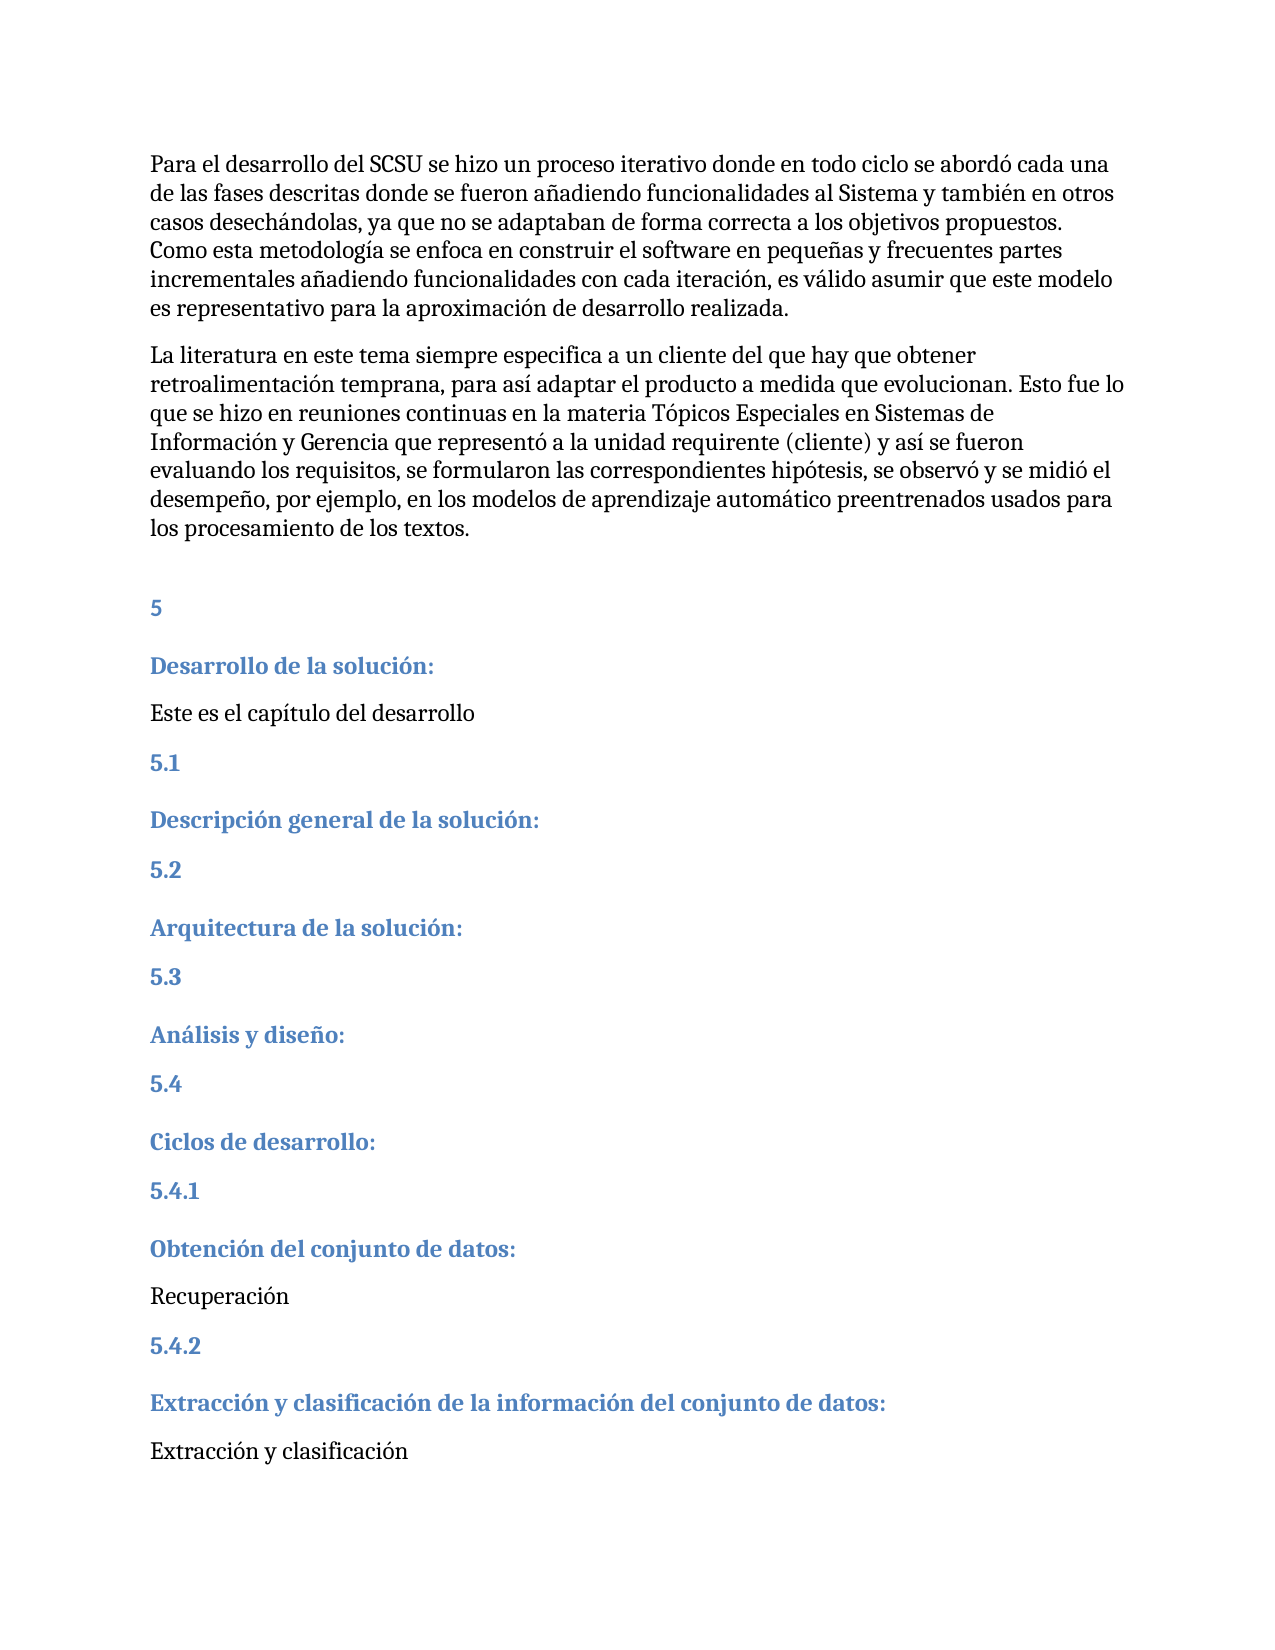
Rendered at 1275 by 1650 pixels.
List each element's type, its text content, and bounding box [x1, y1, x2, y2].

subtitle 5.4.1 Obtención del conjunto de datos: [150, 1177, 1125, 1263]
subtitle 5.3 Análisis y diseño: [150, 963, 1125, 1049]
text Para el desarrollo del SCSU se hizo un proceso iterativo donde en todo ciclo se abordó cada una de las fases descritas donde se fueron añadiendo funcionalidades al Sistema y también en otros casos desechándolas, ya que no se adaptaban de forma correcta a los objetivos propuestos. Como esta metodología se enfoca en construir el software en pequeñas y frecuentes partes incrementales añadiendo funcionalidades con cada iteración, es válido asumir que este modelo es representativo para la aproximación de desarrollo realizada. [150, 150, 1125, 322]
text Extracción y clasificación [150, 1437, 1125, 1466]
subtitle 5.2 Arquitectura de la solución: [150, 856, 1125, 942]
text La literatura en este tema siempre especifica a un cliente del que hay que obtener retroalimentación temprana, para así adaptar el producto a medida que evolucionan. Esto fue lo que se hizo en reuniones continuas en la materia Tópicos Especiales en Sistemas de Información y Gerencia que representó a la unidad requirente (cliente) y así se fueron evaluando los requisitos, se formularon las correspondientes hipótesis, se observó y se midió el desempeño, por ejemplo, en los modelos de aprendizaje automático preentrenados usados para los procesamiento de los textos. [150, 341, 1125, 542]
text Este es el capítulo del desarrollo [150, 699, 1125, 728]
text Recuperación [150, 1282, 1125, 1311]
subtitle 5 Desarrollo de la solución: [150, 592, 1125, 681]
subtitle 5.4.2 Extracción y clasificación de la información del conjunto de datos: [150, 1332, 1125, 1418]
subtitle 5.1 Descripción general de la solución: [150, 749, 1125, 835]
subtitle 5.4 Ciclos de desarrollo: [150, 1070, 1125, 1156]
